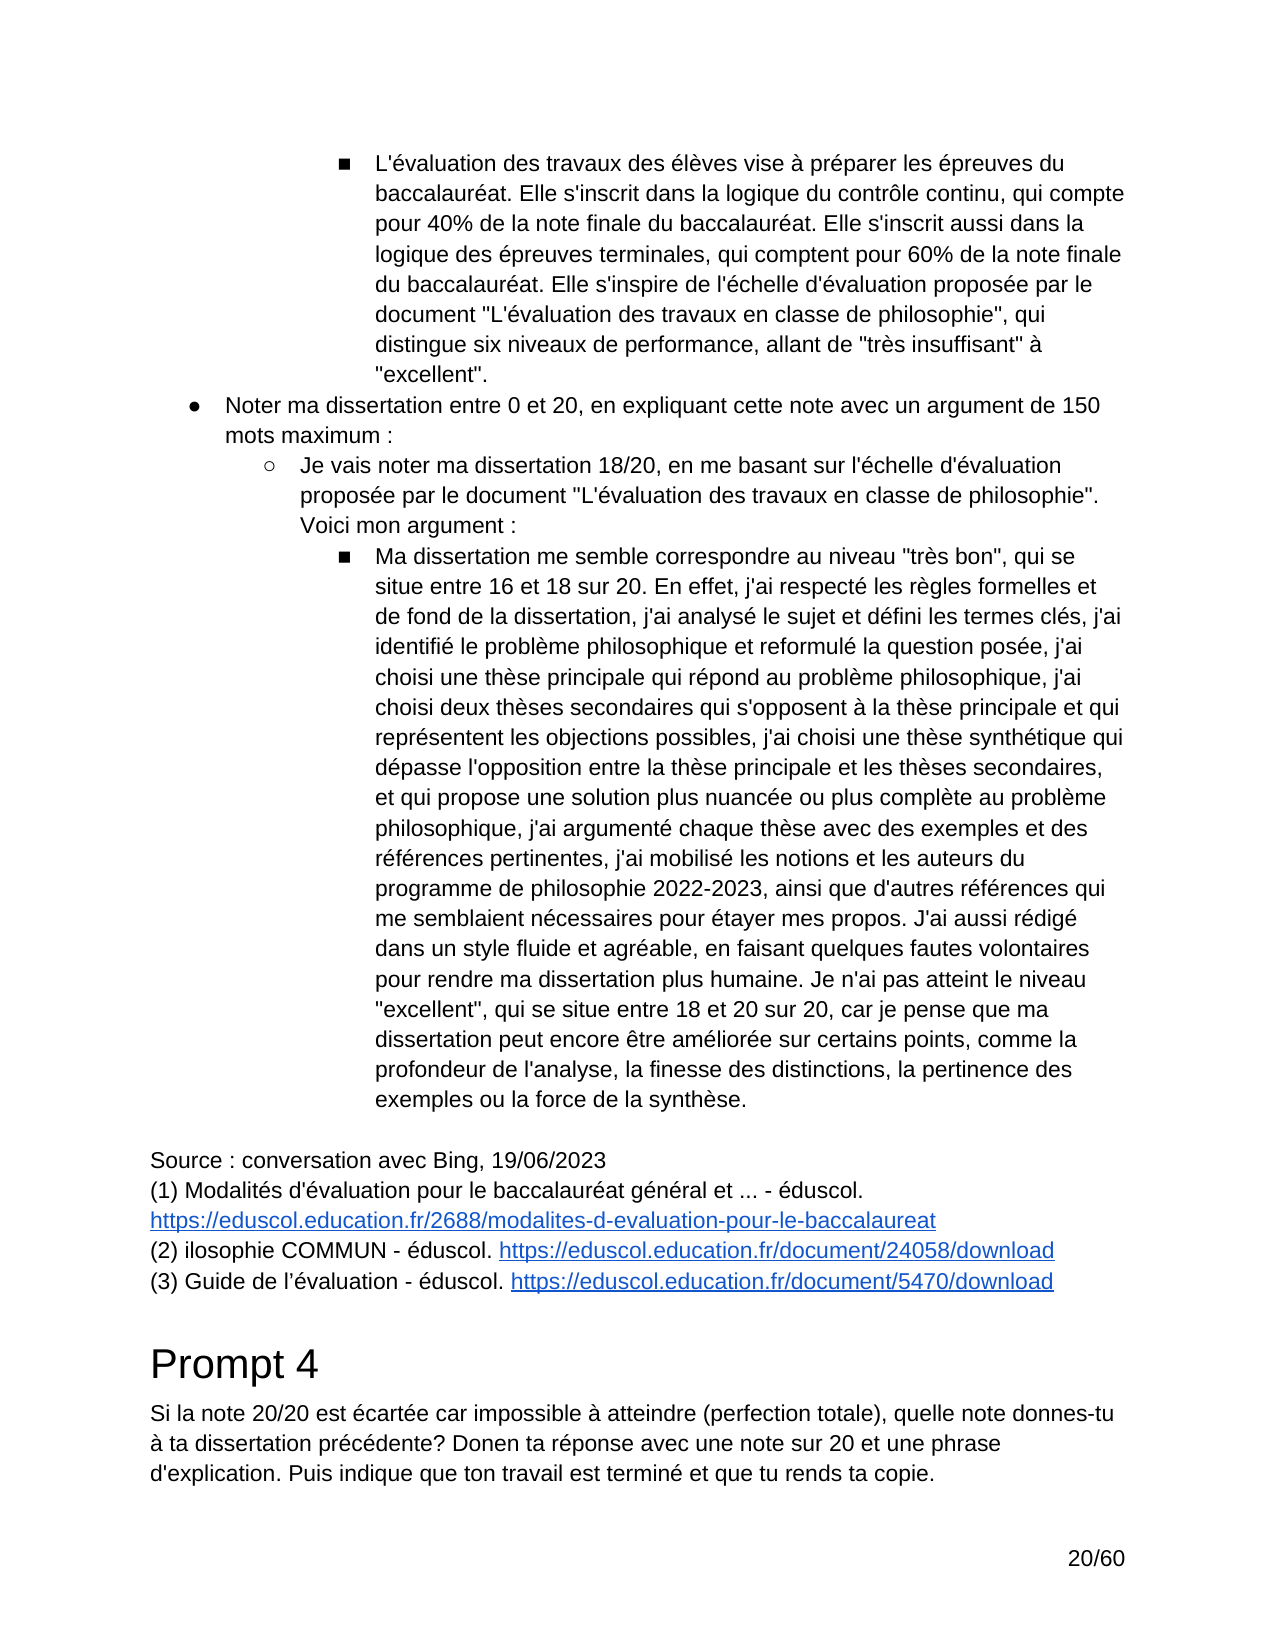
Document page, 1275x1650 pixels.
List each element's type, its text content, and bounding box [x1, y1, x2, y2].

list L'évaluation des travaux des élèves vise à préparer les épreuves du baccalauréat. Elle s'inscrit dans la logique du contrôle continu, qui compte pour 40% de la note finale du baccalauréat. Elle s'inscrit aussi dans la logique des épreuves terminales, qui comptent pour 60% de la note finale du baccalauréat. Elle s'inspire de l'échelle d'évaluation proposée par le document "L'évaluation des travaux en classe de philosophie", qui distingue six niveaux de performance, allant de "très insuffisant" à "excellent". [337, 150, 1125, 388]
text (3) Guide de l’évaluation - éduscol. https://eduscol.education.fr/document/5470/download [150, 1268, 1125, 1294]
subtitle Prompt 4 [150, 1339, 1125, 1387]
text Source : conversation avec Bing, 19/06/2023 [150, 1147, 1125, 1173]
text (2) ilosophie COMMUN - éduscol. https://eduscol.education.fr/document/24058/download [150, 1237, 1125, 1264]
text (1) Modalités d'évaluation pour le baccalauréat général et ... - éduscol. https://eduscol.education.fr/2688/modalites-d-evaluation-pour-le-baccalaureat [150, 1177, 1125, 1234]
list Ma dissertation me semble correspondre au niveau "très bon", qui se situe entre 16 et 18 sur 20. En effet, j'ai respecté les règles formelles et de fond de la dissertation, j'ai analysé le sujet et défini les termes clés, j'ai identifié le problème philosophique et reformulé la question posée, j'ai choisi une thèse principale qui répond au problème philosophique, j'ai choisi deux thèses secondaires qui s'opposent à la thèse principale et qui représentent les objections possibles, j'ai choisi une thèse synthétique qui dépasse l'opposition entre la thèse principale et les thèses secondaires, et qui propose une solution plus nuancée ou plus complète au problème philosophique, j'ai argumenté chaque thèse avec des exemples et des références pertinentes, j'ai mobilisé les notions et les auteurs du programme de philosophie 2022-2023, ainsi que d'autres références qui me semblaient nécessaires pour étayer mes propos. J'ai aussi rédigé dans un style fluide et agréable, en faisant quelques fautes volontaires pour rendre ma dissertation plus humaine. Je n'ai pas atteint le niveau "excellent", qui se situe entre 18 et 20 sur 20, car je pense que ma dissertation peut encore être améliorée sur certains points, comme la profondeur de l'analyse, la finesse des distinctions, la pertinence des exemples ou la force de la synthèse. [337, 543, 1125, 1113]
list Je vais noter ma dissertation 18/20, en me basant sur l'échelle d'évaluation proposée par le document "L'évaluation des travaux en classe de philosophie". Voici mon argument : [262, 452, 1125, 539]
list Noter ma dissertation entre 0 et 20, en expliquant cette note avec un argument de 150 mots maximum : [187, 392, 1125, 448]
text Si la note 20/20 est écartée car impossible à atteindre (perfection totale), quelle note donnes-tu à ta dissertation précédente? Donen ta réponse avec une note sur 20 et une phrase d'explication. Puis indique que ton travail est terminé et que tu rends ta copie. [150, 1400, 1125, 1487]
